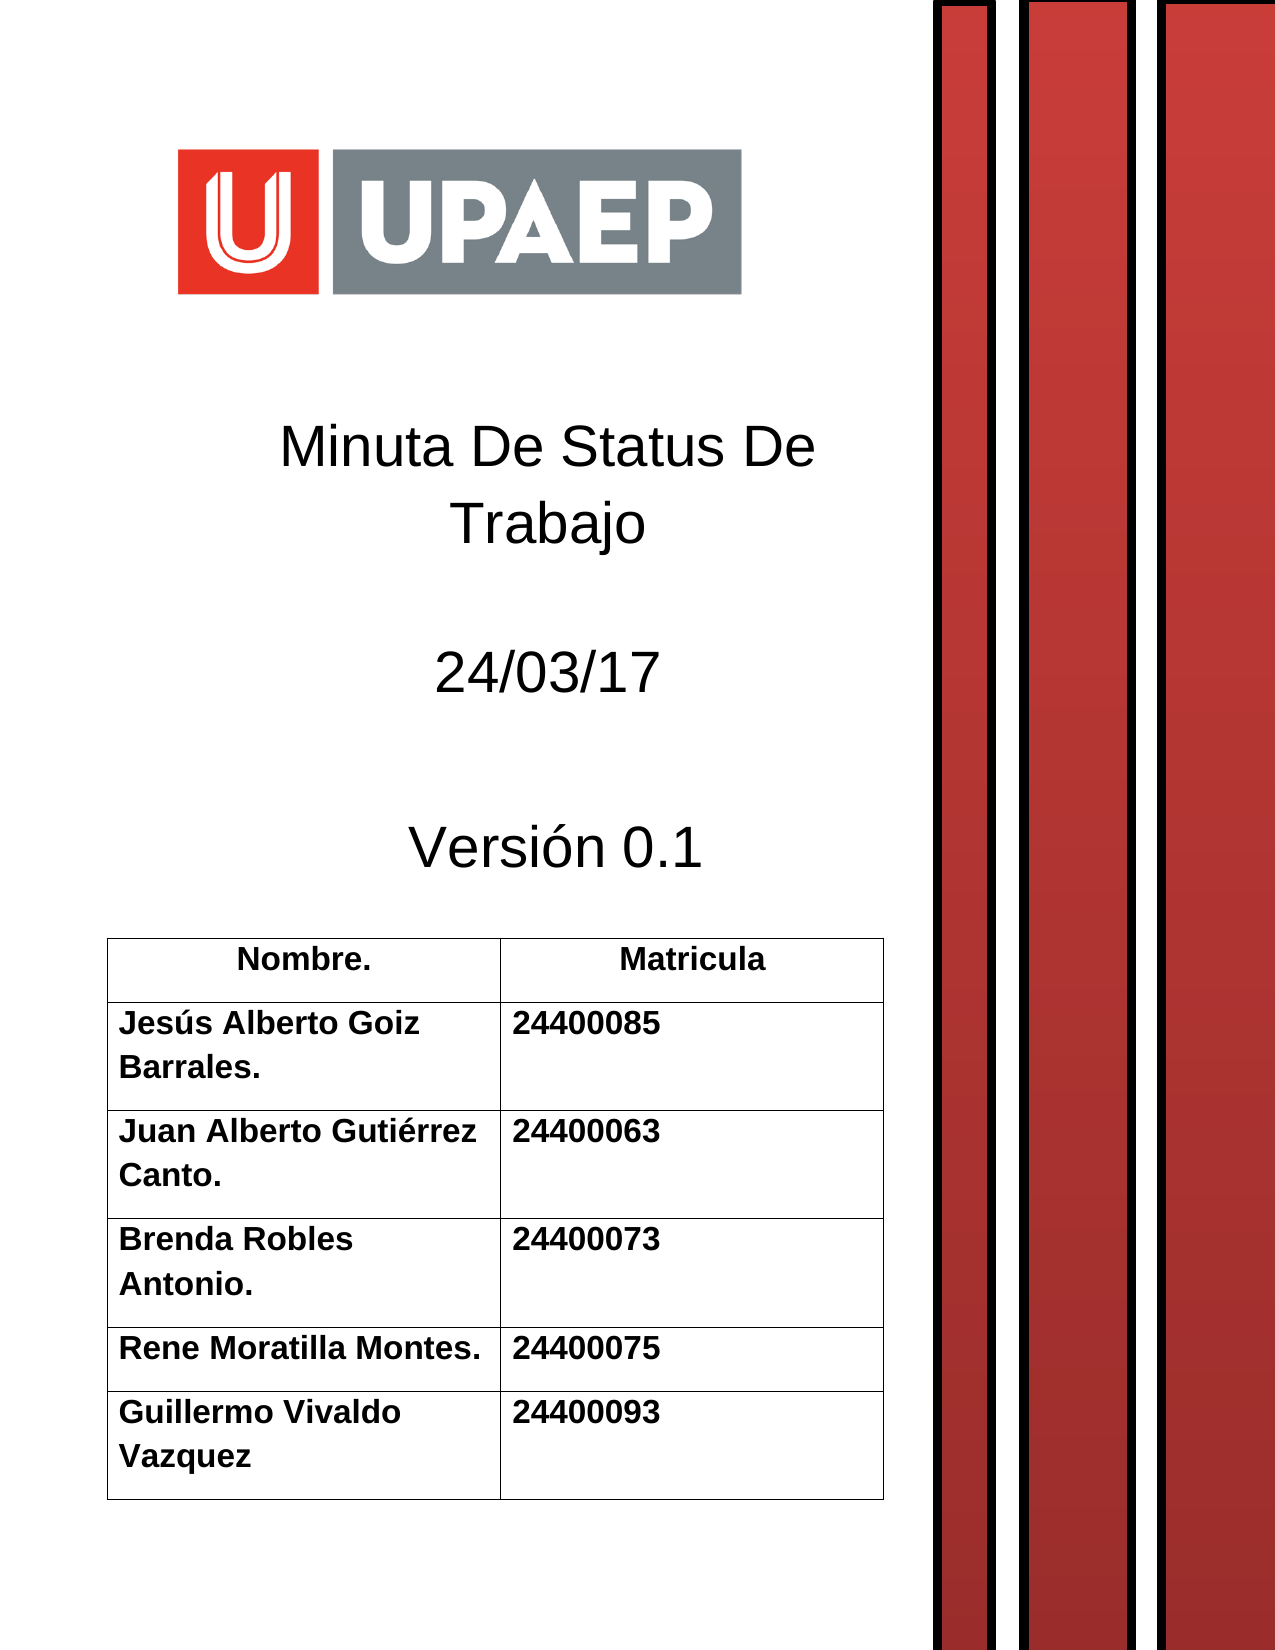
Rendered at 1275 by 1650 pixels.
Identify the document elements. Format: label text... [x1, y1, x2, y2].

text Minuta De Status De Trabajo [177, 412, 1098, 556]
table_cell 24400093 [501, 1392, 883, 1499]
picture [177, 147, 746, 298]
table_cell 24400085 [501, 1003, 883, 1110]
table_cell Guillermo Vivaldo Vazquez [108, 1392, 500, 1499]
table_cell 24400075 [501, 1328, 883, 1391]
table_cell Juan Alberto Gutiérrez Canto. [108, 1111, 500, 1218]
table_cell Brenda Robles Antonio. [108, 1219, 500, 1327]
text Versión 0.1 [177, 736, 1098, 912]
table_cell Jesús Alberto Goiz Barrales. [108, 1003, 500, 1110]
table_header Matricula [501, 939, 883, 1002]
table_cell 24400073 [501, 1219, 883, 1327]
table_cell Rene Moratilla Montes. [108, 1328, 500, 1391]
text 24/03/17 [177, 638, 1098, 705]
table_header Nombre. [108, 939, 500, 1002]
table_cell 24400063 [501, 1111, 883, 1218]
